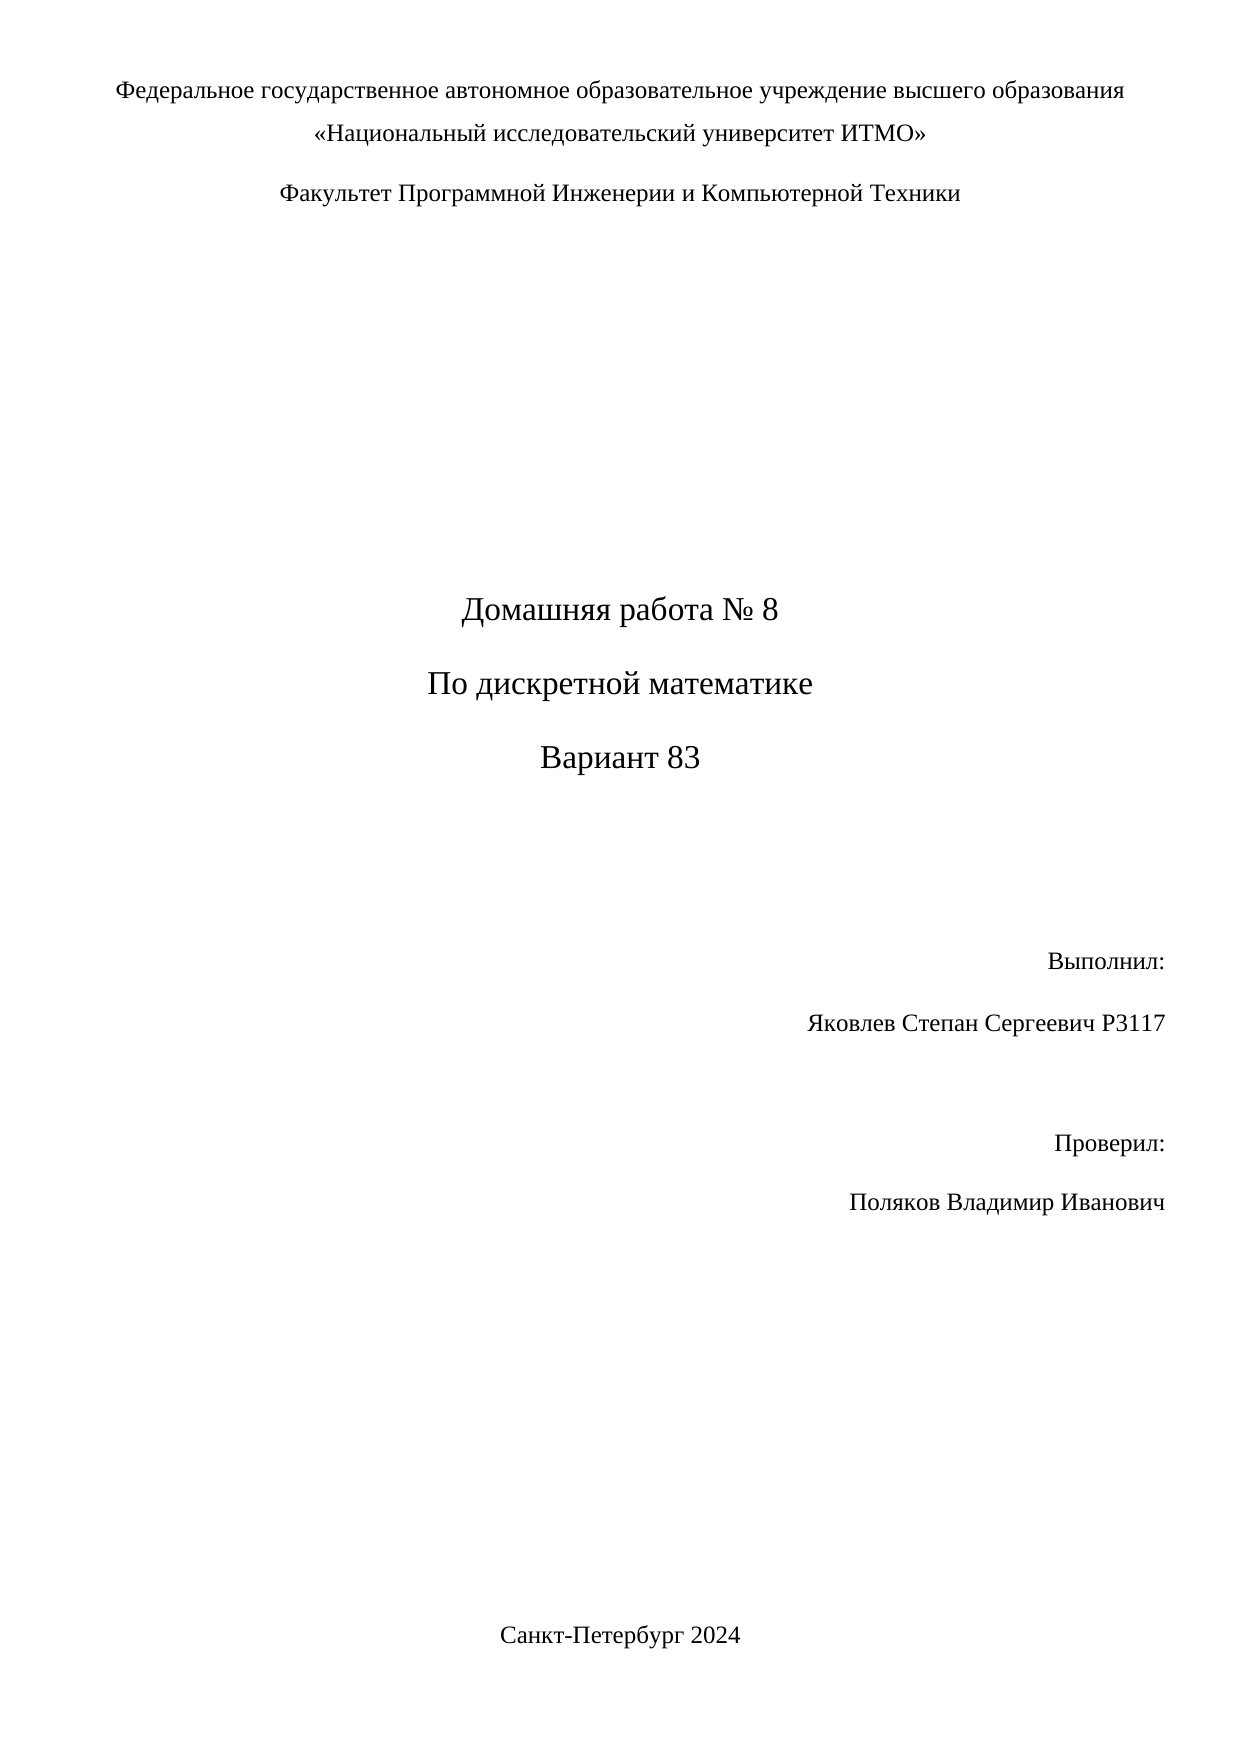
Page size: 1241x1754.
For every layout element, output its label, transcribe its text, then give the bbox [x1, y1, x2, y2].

text Выполнил: [75, 946, 1165, 974]
text Вариант 83 [75, 738, 1165, 776]
text Проверил: [75, 1128, 1165, 1156]
text Домашняя работа № 8 [75, 589, 1165, 628]
text Поляков Владимир Иванович [75, 1187, 1165, 1216]
text Федеральное государственное автономное образовательное учреждение высшего образования «Национальный исследовательский университет ИТМО» [75, 75, 1165, 147]
text Яковлев Степан Сергеевич P3117 [75, 1008, 1165, 1037]
text Санкт-Петербург 2024 [75, 1620, 1165, 1649]
text По дискретной математике [75, 663, 1165, 702]
text Факультет Программной Инженерии и Компьютерной Техники [75, 178, 1165, 207]
